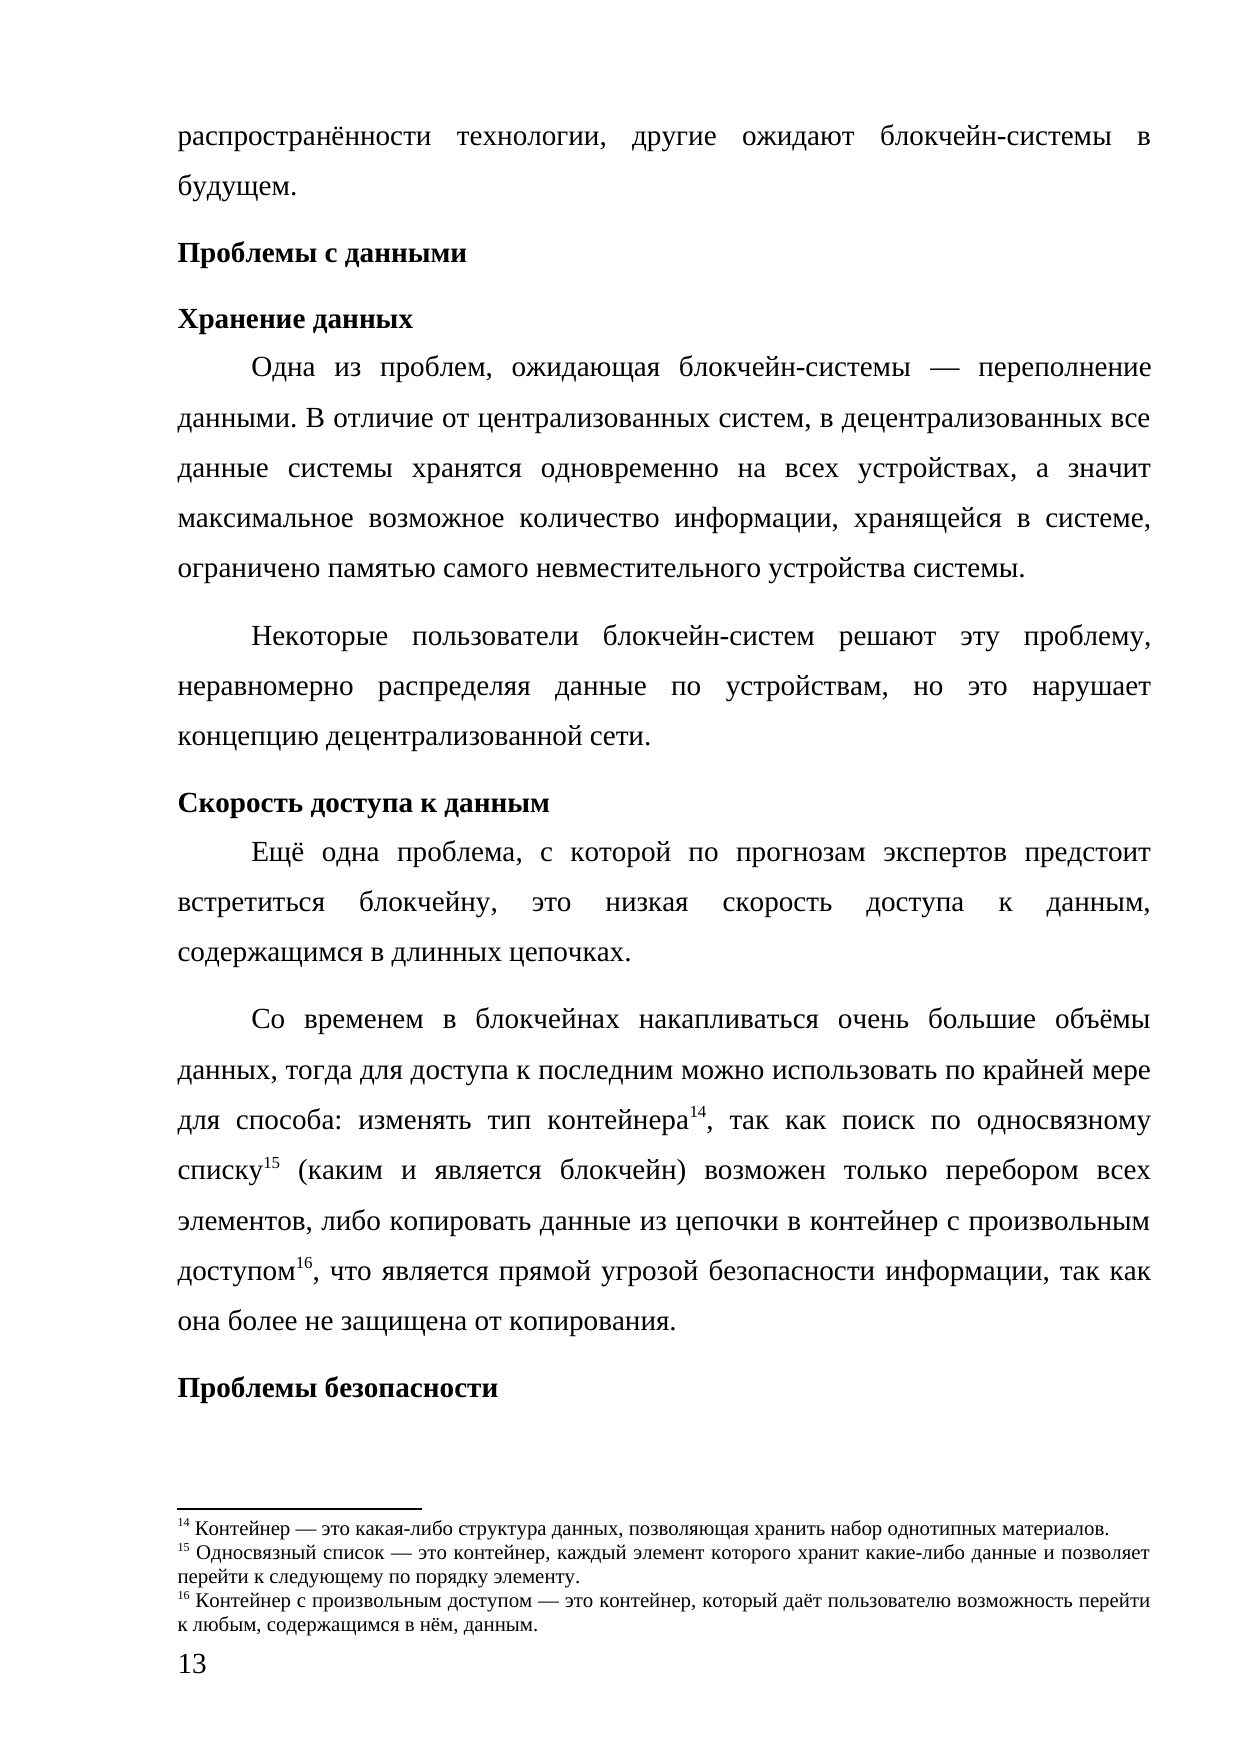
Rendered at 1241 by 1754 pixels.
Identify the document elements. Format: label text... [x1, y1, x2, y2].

subtitle Проблемы безопасности [177, 1370, 1152, 1404]
subtitle Проблемы с данными [177, 235, 1152, 269]
text Некоторые пользователи блокчейн-систем решают эту проблему, неравномерно распределяя данные по устройствам, но это нарушает концепцию децентрализованной сети. [177, 618, 1152, 752]
subtitle Хранение данных [177, 301, 1152, 334]
text Ещё одна проблема, с которой по прогнозам экспертов предстоит встретиться блокчейну, это низкая скорость доступа к данным, содержащимся в длинных цепочках. [177, 834, 1152, 968]
subtitle Скорость доступа к данным [177, 785, 1152, 819]
text Одна из проблем, ожидающая блокчейн-системы — переполнение данными. В отличие от централизованных систем, в децентрализованных все данные системы хранятся одновременно на всех устройствах, а значит максимальное возможное количество информации, хранящейся в системе, ограничено памятью самого невместительного устройства системы. [177, 349, 1152, 584]
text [177, 118, 1152, 202]
text Со временем в блокчейнах накапливаться очень большие объёмы данных, тогда для доступа к последним можно использовать по крайней мере для способа: изменять тип контейнера, так как поиск по односвязному списку (каким и является блокчейн) возможен только перебором всех элементов, либо копировать данные из цепочки в контейнер с произвольным доступом, что является прямой угрозой безопасности информации, так как она более не защищена от копирования. [177, 1001, 1152, 1337]
